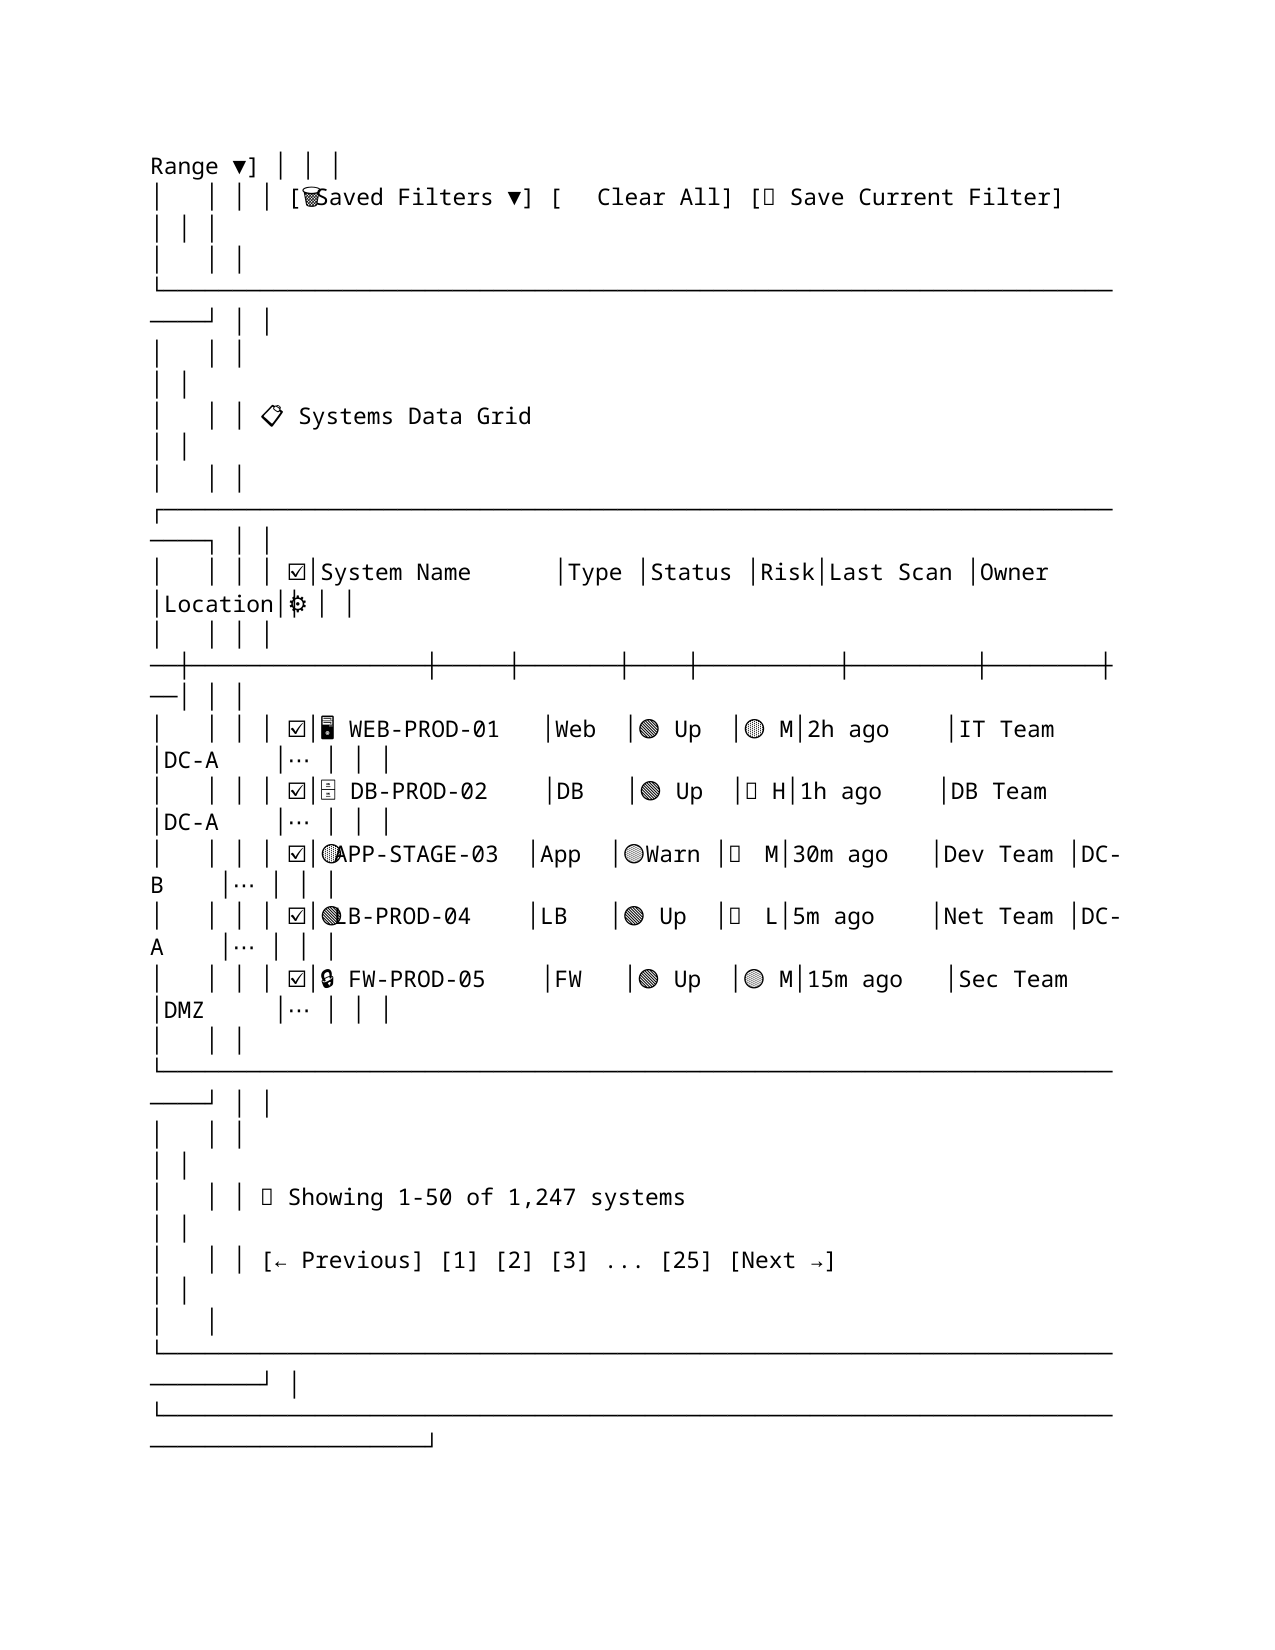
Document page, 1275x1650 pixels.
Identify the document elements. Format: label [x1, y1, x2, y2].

text [150, 150, 1125, 1462]
